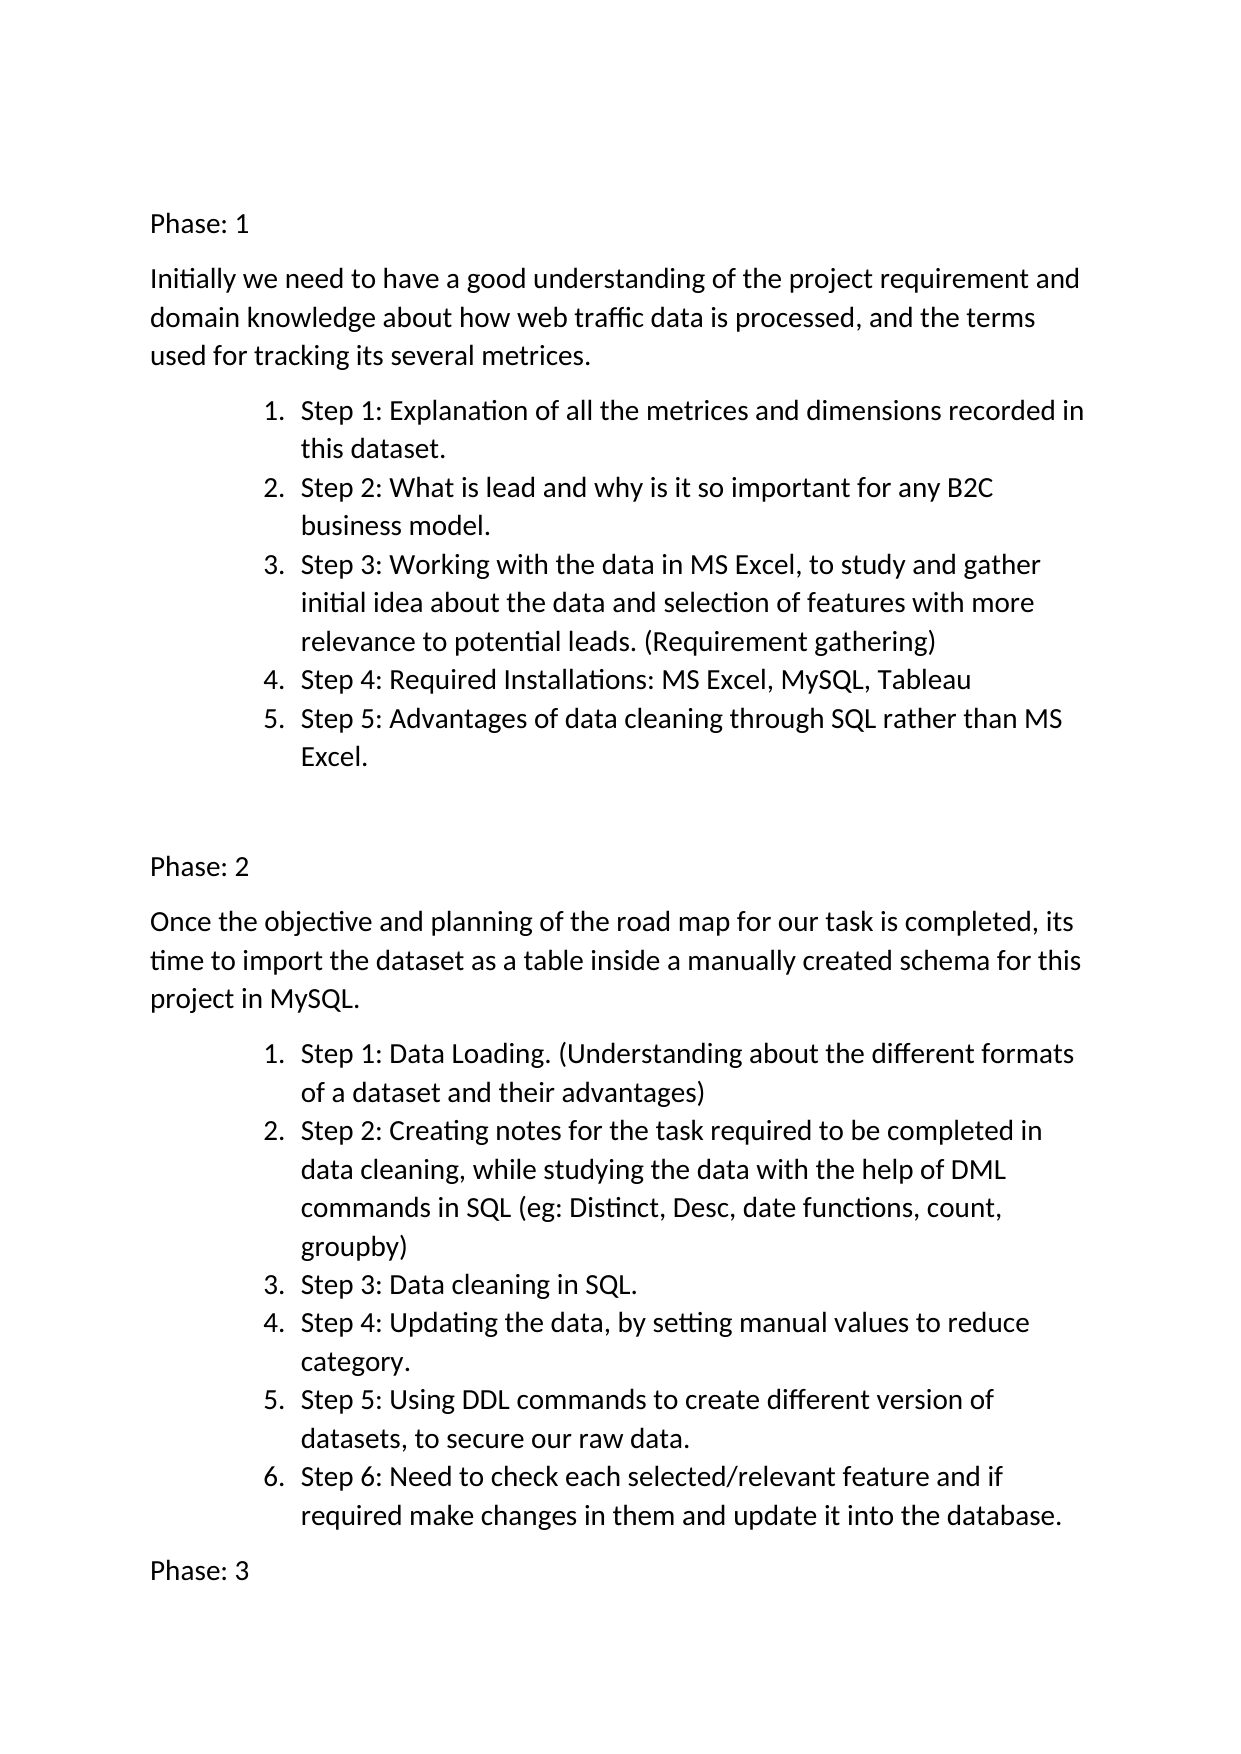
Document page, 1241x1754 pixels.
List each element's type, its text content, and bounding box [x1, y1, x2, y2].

list Step 2: What is lead and why is it so important for any B2C business model. [263, 469, 1090, 543]
list Step 3: Working with the data in MS Excel, to study and gather initial idea about the data and selection of features with more relevance to potential leads. (Requirement gathering) [263, 546, 1090, 658]
list Step 3: Data cleaning in SQL. [263, 1266, 1090, 1302]
list Step 5: Advantages of data cleaning through SQL rather than MS Excel. [263, 700, 1090, 774]
text Phase: 1 [150, 205, 1090, 241]
text Initially we need to have a good understanding of the project requirement and domain knowledge about how web traffic data is processed, and the terms used for tracking its several metrices. [150, 260, 1090, 373]
list Step 1: Explanation of all the metrices and dimensions recorded in this dataset. [263, 392, 1090, 466]
list Step 4: Required Installations: MS Excel, MySQL, Tableau [263, 661, 1090, 697]
text Once the objective and planning of the road map for our task is completed, its time to import the dataset as a table inside a manually created schema for this project in MySQL. [150, 903, 1090, 1016]
text Phase: 2 [150, 848, 1090, 884]
list Step 1: Data Loading. (Understanding about the different formats of a dataset and their advantages) [263, 1035, 1090, 1109]
text Phase: 3 [150, 1552, 1090, 1587]
list Step 5: Using DDL commands to create different version of datasets, to secure our raw data. [263, 1381, 1090, 1455]
list Step 2: Creating notes for the task required to be completed in data cleaning, while studying the data with the help of DML commands in SQL (eg: Distinct, Desc, date functions, count, groupby) [263, 1112, 1090, 1263]
list Step 6: Need to check each selected/relevant feature and if required make changes in them and update it into the database. [263, 1458, 1090, 1532]
list Step 4: Updating the data, by setting manual values to reduce category. [263, 1304, 1090, 1378]
